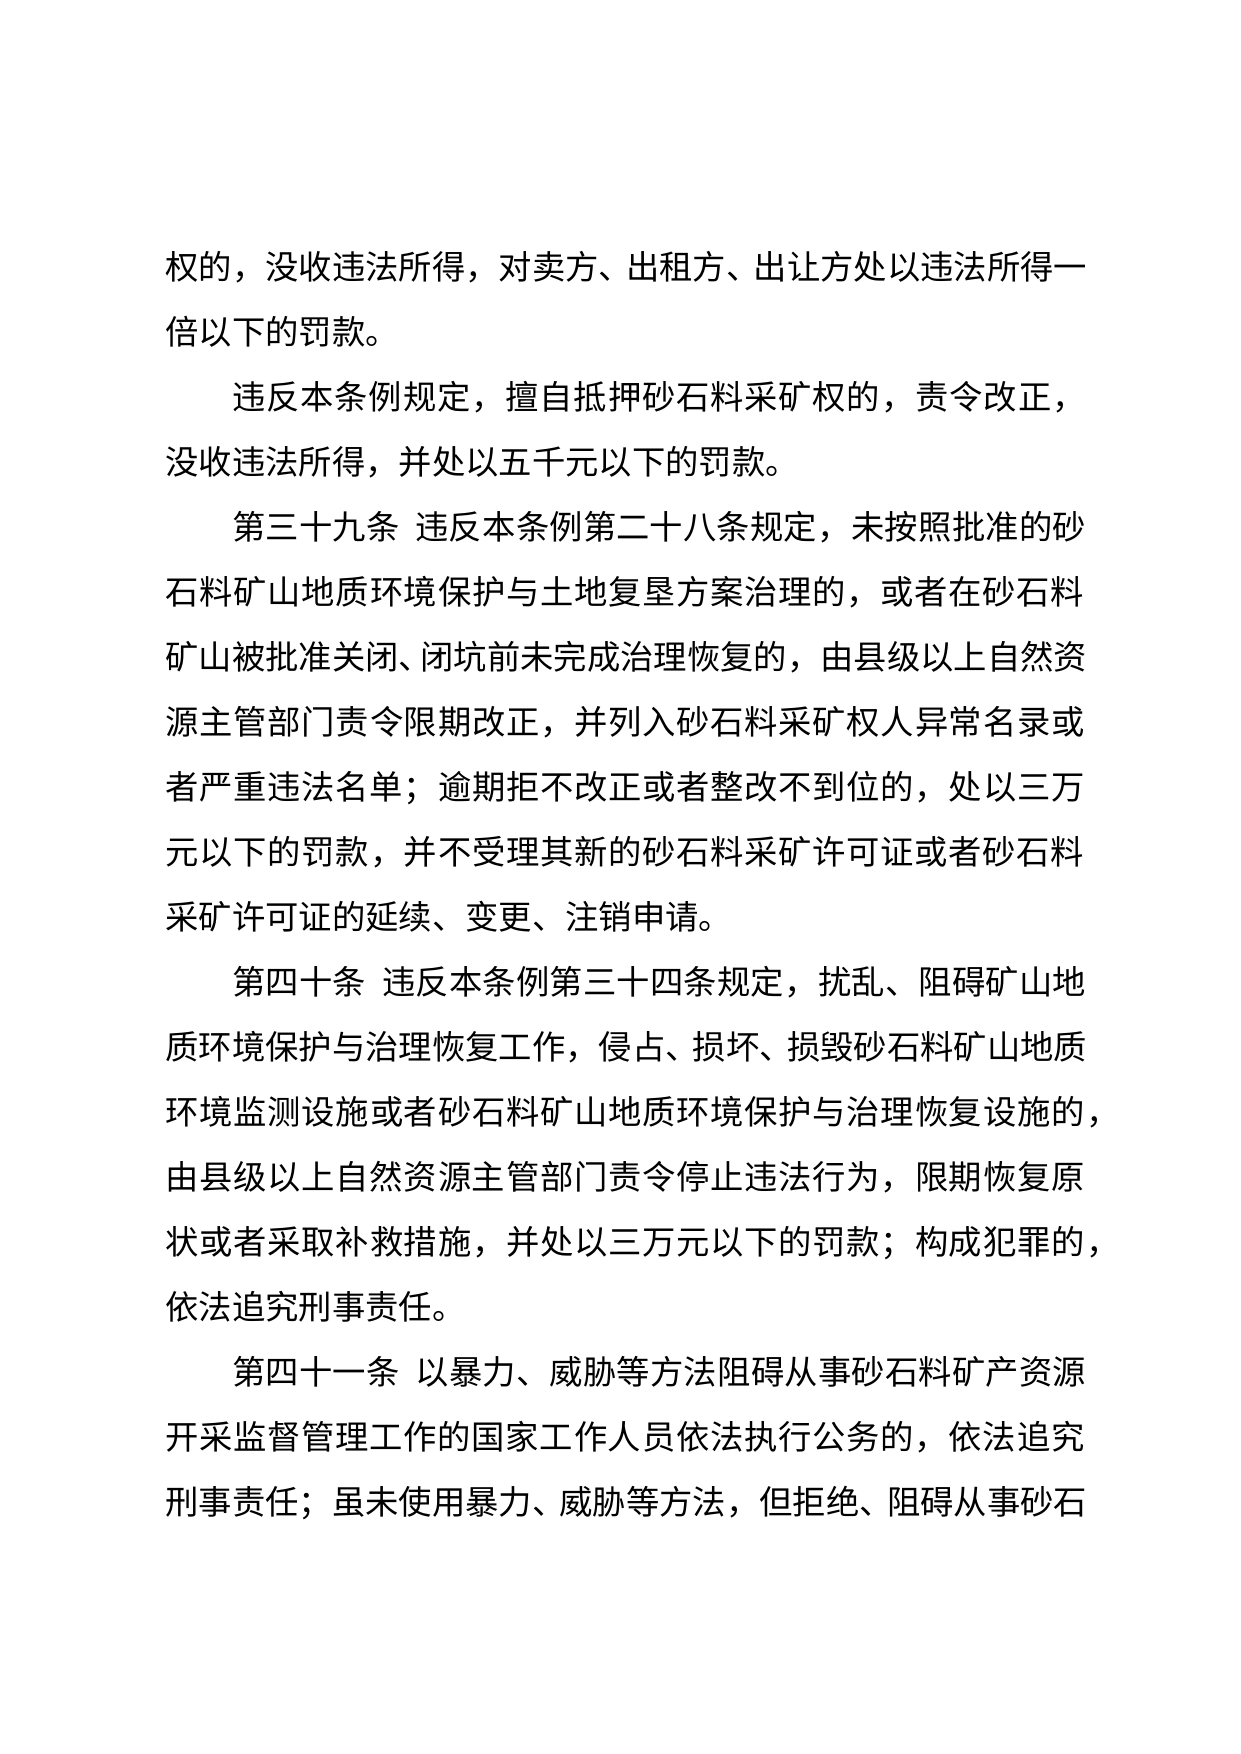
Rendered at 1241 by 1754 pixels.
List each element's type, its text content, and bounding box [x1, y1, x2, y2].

text 违反本条例规定，擅自抵押砂石料采矿权的，责令改正，没收违法所得，并处以五千元以下的罚款。 [165, 558, 1087, 688]
text 第三十八条 违反本条例规定，擅自买卖、出租砂石料采矿权的，没收违法所得，对卖方、出租方、出让方处以违法所得一倍以下的罚款。 [165, 363, 1087, 558]
text 第三十九条 违反本条例第二十八条规定，未按照批准的砂石料矿山地质环境保护与土地复垦方案治理的，或者在砂石料矿山被批准关闭、闭坑前未完成治理恢复的，由县级以上自然资源主管部门责令限期改正，并列入砂石料采矿权人异常名录或者严重违法名单；逾期拒不改正或者整改不到位的，处以三万元以下的罚款，并不受理其新的砂石料采矿许可证或者砂石料采矿许可证的延续、变更、注销申请。 [165, 688, 1087, 1143]
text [165, 233, 1087, 363]
text 第四十条 违反本条例第三十四条规定，扰乱、阻碍矿山地质环境保护与治理恢复工作，侵占、损坏、损毁砂石料矿山地质环境监测设施或者砂石料矿山地质环境保护与治理恢复设施的，由县级以上自然资源主管部门责令停止违法行为，限期恢复原状或者采取补救措施，并处以三万元以下的罚款；构成犯罪的，依法追究刑事责任。 [165, 1143, 1087, 1533]
